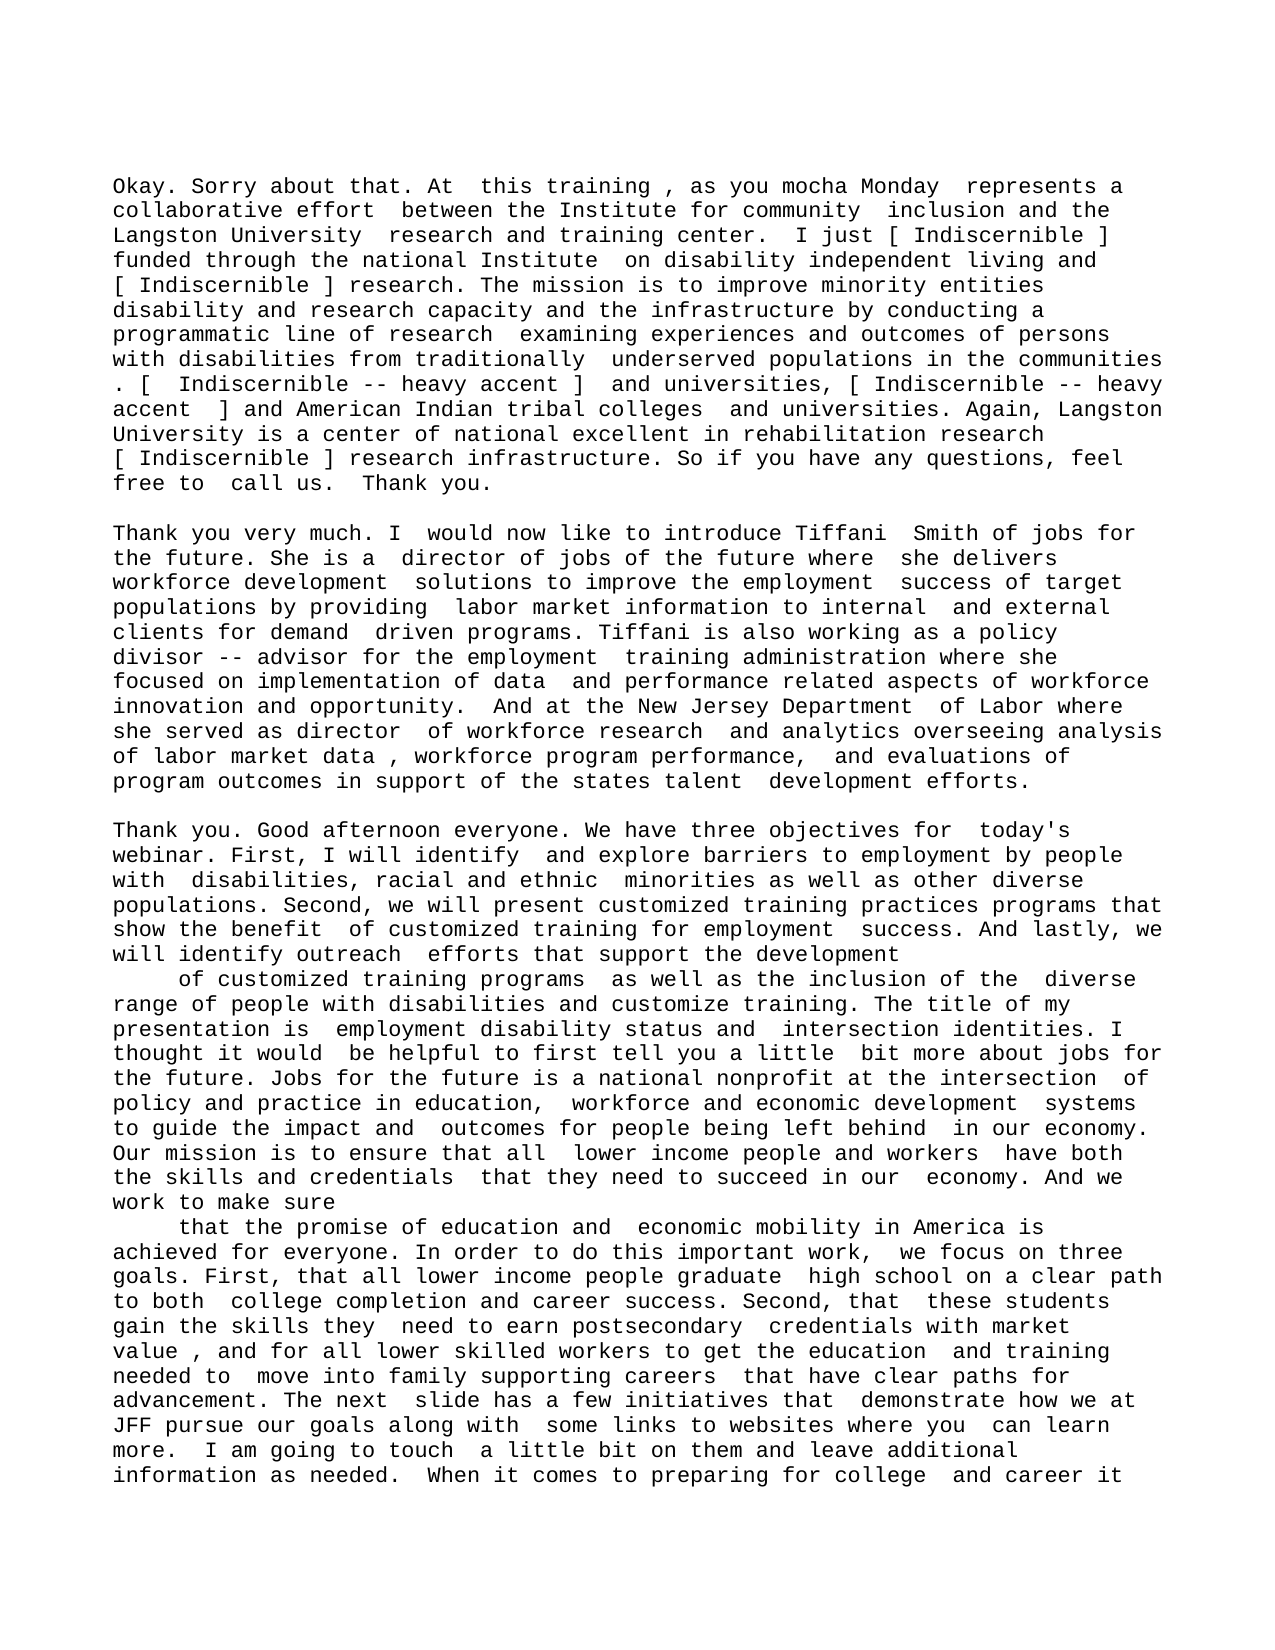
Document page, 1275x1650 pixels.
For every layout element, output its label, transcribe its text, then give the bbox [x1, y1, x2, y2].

text Thank you very much. I would now like to introduce Tiffani Smith of jobs for the future. She is a director of jobs of the future where she delivers workforce development solutions to improve the employment success of target populations by providing labor market information to internal and external clients for demand driven programs. Tiffani is also working as a policy divisor -- advisor for the employment training administration where she focused on implementation of data and performance related aspects of workforce innovation and opportunity. And at the New Jersey Department of Labor where she served as director of workforce research and analytics overseeing analysis of labor market data , workforce program performance, and evaluations of program outcomes in support of the states talent development efforts. [112, 522, 1163, 794]
text Okay. Sorry about that. At this training , as you mocha Monday represents a collaborative effort between the Institute for community inclusion and the Langston University research and training center. I just [ Indiscernible ] funded through the national Institute on disability independent living and [ Indiscernible ] research. The mission is to improve minority entities disability and research capacity and the infrastructure by conducting a programmatic line of research examining experiences and outcomes of persons with disabilities from traditionally underserved populations in the communities . [ Indiscernible -- heavy accent ] and universities, [ Indiscernible -- heavy accent ] and American Indian tribal colleges and universities. Again, Langston University is a center of national excellent in rehabilitation research [ Indiscernible ] research infrastructure. So if you have any questions, feel free to call us. Thank you. [112, 175, 1163, 497]
text of customized training programs as well as the inclusion of the diverse range of people with disabilities and customize training. The title of my presentation is employment disability status and intersection identities. I thought it would be helpful to first tell you a little bit more about jobs for the future. Jobs for the future is a national nonprofit at the intersection of policy and practice in education, workforce and economic development systems to guide the impact and outcomes for people being left behind in our economy. Our mission is to ensure that all lower income people and workers have both the skills and credentials that they need to succeed in our economy. And we work to make sure [112, 968, 1163, 1216]
text Thank you. Good afternoon everyone. We have three objectives for today's webinar. First, I will identify and explore barriers to employment by people with disabilities, racial and ethnic minorities as well as other diverse populations. Second, we will present customized training practices programs that show the benefit of customized training for employment success. And lastly, we will identify outreach efforts that support the development [112, 819, 1163, 968]
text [112, 1216, 1163, 1489]
